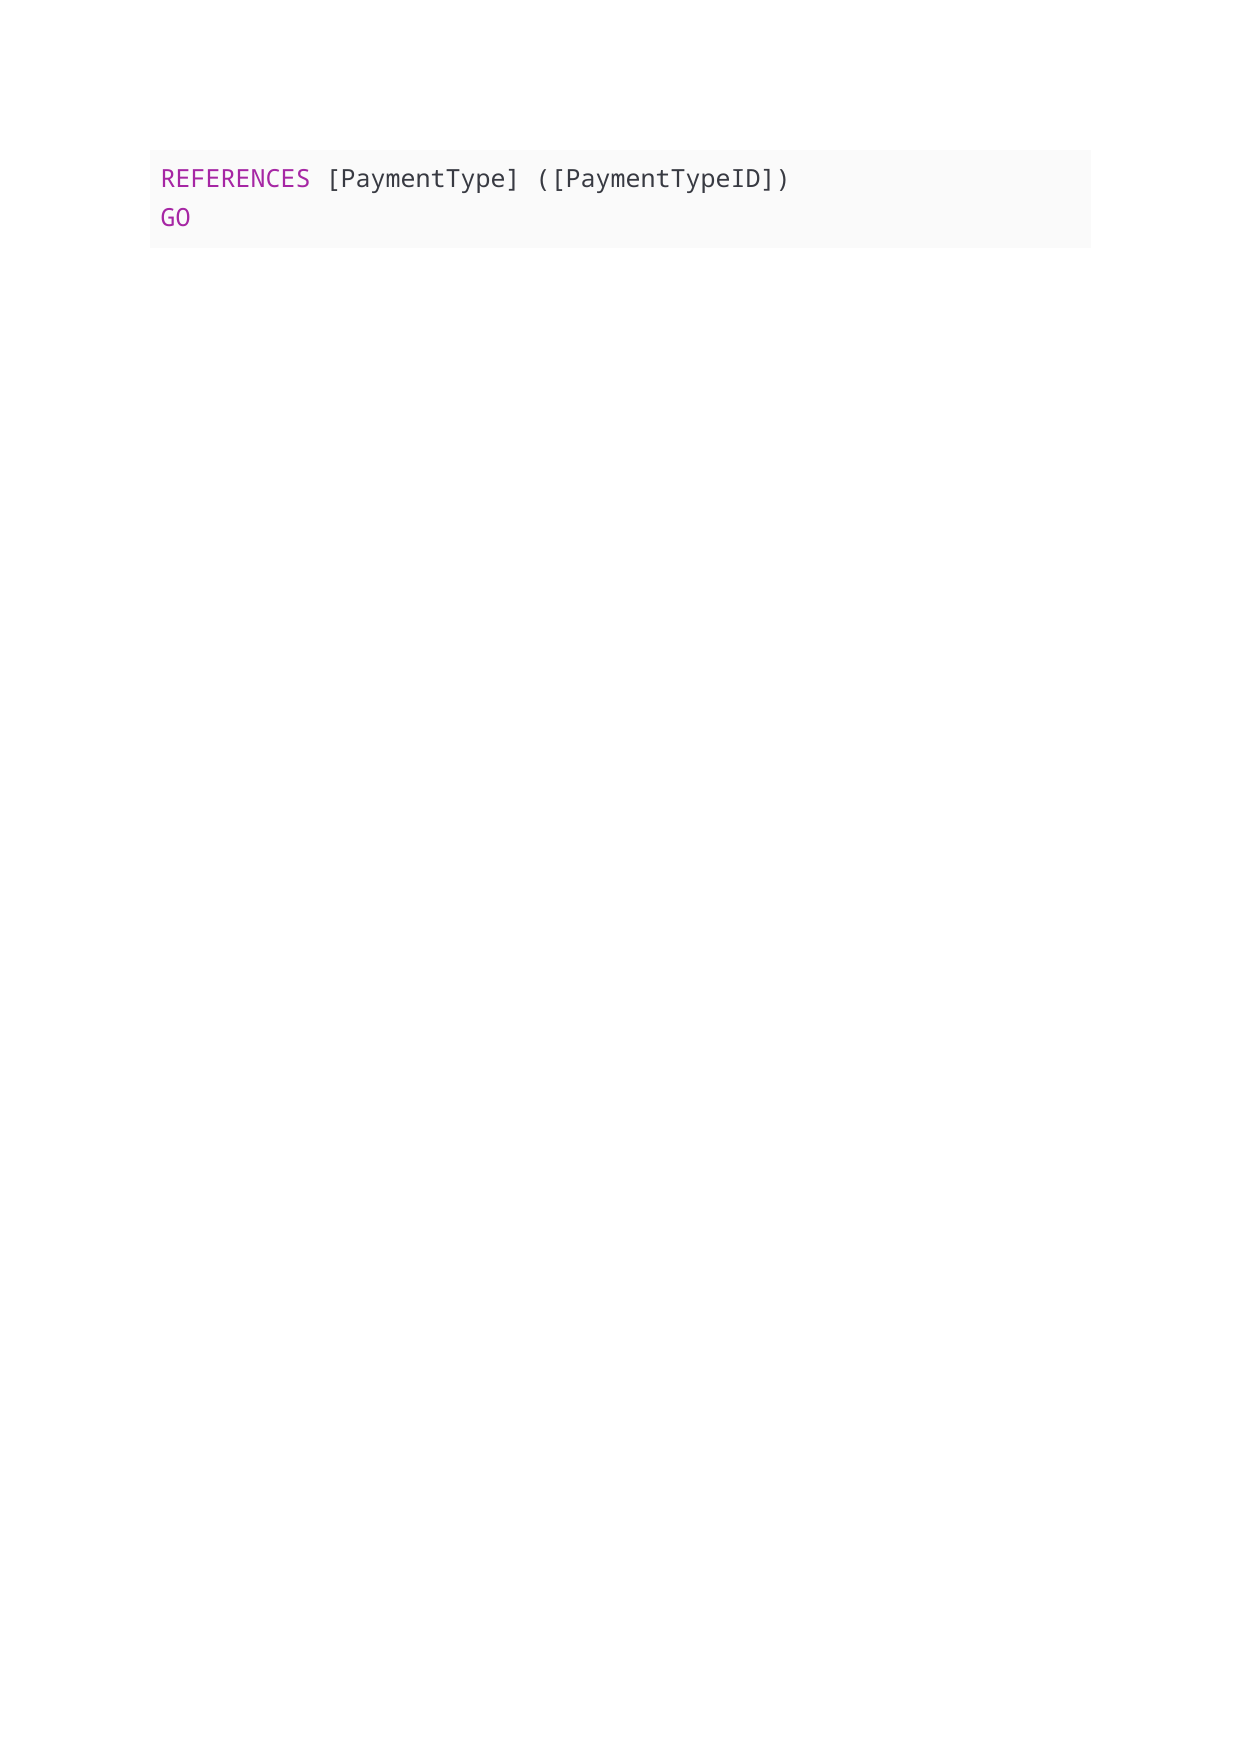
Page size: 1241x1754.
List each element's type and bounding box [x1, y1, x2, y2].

table_header [150, 150, 1091, 248]
